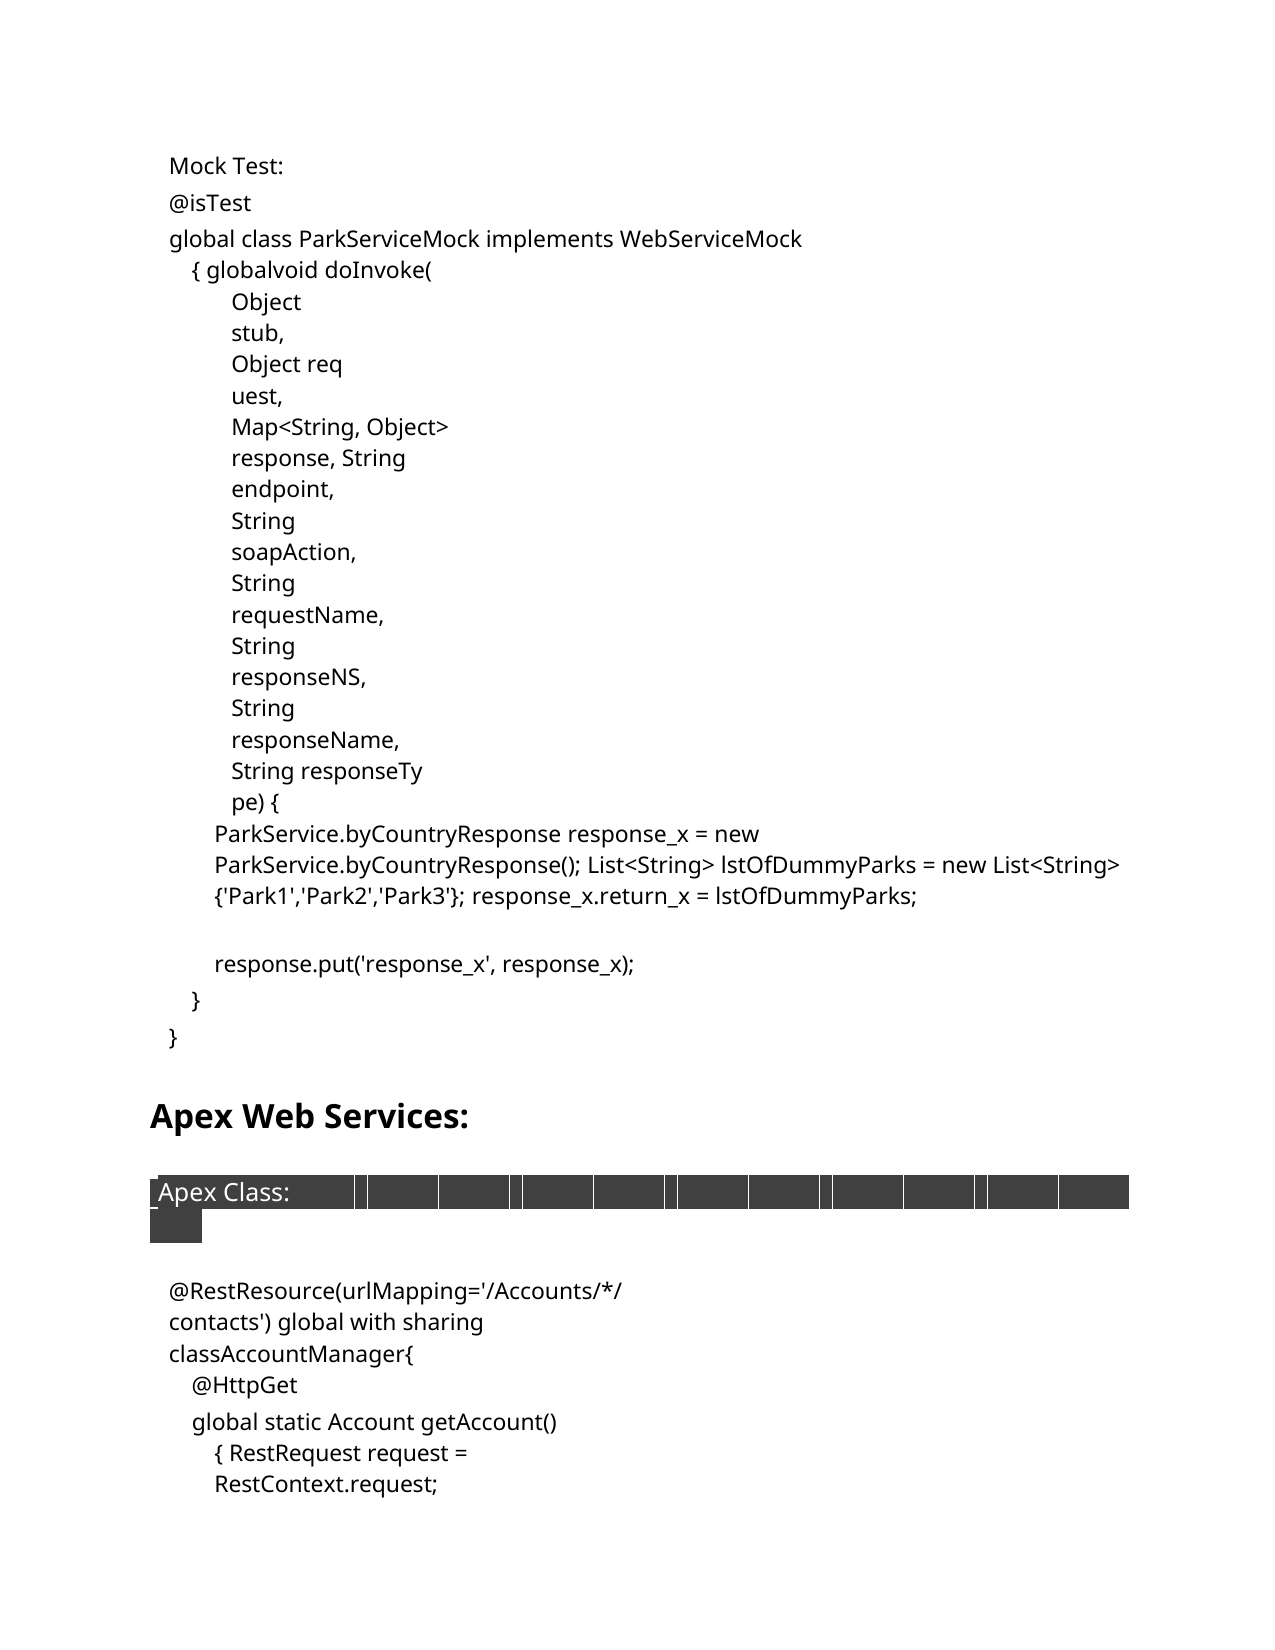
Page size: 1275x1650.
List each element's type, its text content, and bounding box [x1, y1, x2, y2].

text String soapAction, String requestName, String responseNS, String responseName, String responseType) { [231, 505, 424, 817]
text Apex Class: [202, 1175, 1125, 1243]
text Apex Web Services: [150, 1093, 1125, 1139]
text response.put('response_x', response_x); [214, 948, 1125, 979]
text } [191, 984, 1125, 1015]
text @isTest [169, 187, 1125, 218]
text ParkService.byCountryResponse response_x = new ParkService.byCountryResponse(); List<String> lstOfDummyParks = new List<String> {'Park1','Park2','Park3'}; response_x.return_x = lstOfDummyParks; [214, 818, 1125, 912]
text } [169, 1021, 1125, 1052]
text Mock Test: [169, 150, 1125, 181]
text @HttpGet [191, 1369, 1125, 1400]
text Object stub, Object request, [231, 286, 347, 411]
text Map<String, Object> response, String endpoint, [231, 411, 504, 505]
text global static Account getAccount(){ RestRequest request = RestContext.request; [192, 1406, 644, 1499]
text global class ParkServiceMock implements WebServiceMock { globalvoid doInvoke( [169, 223, 805, 286]
text @RestResource(urlMapping='/Accounts/*/contacts') global with sharing classAccountManager{ [169, 1275, 659, 1369]
